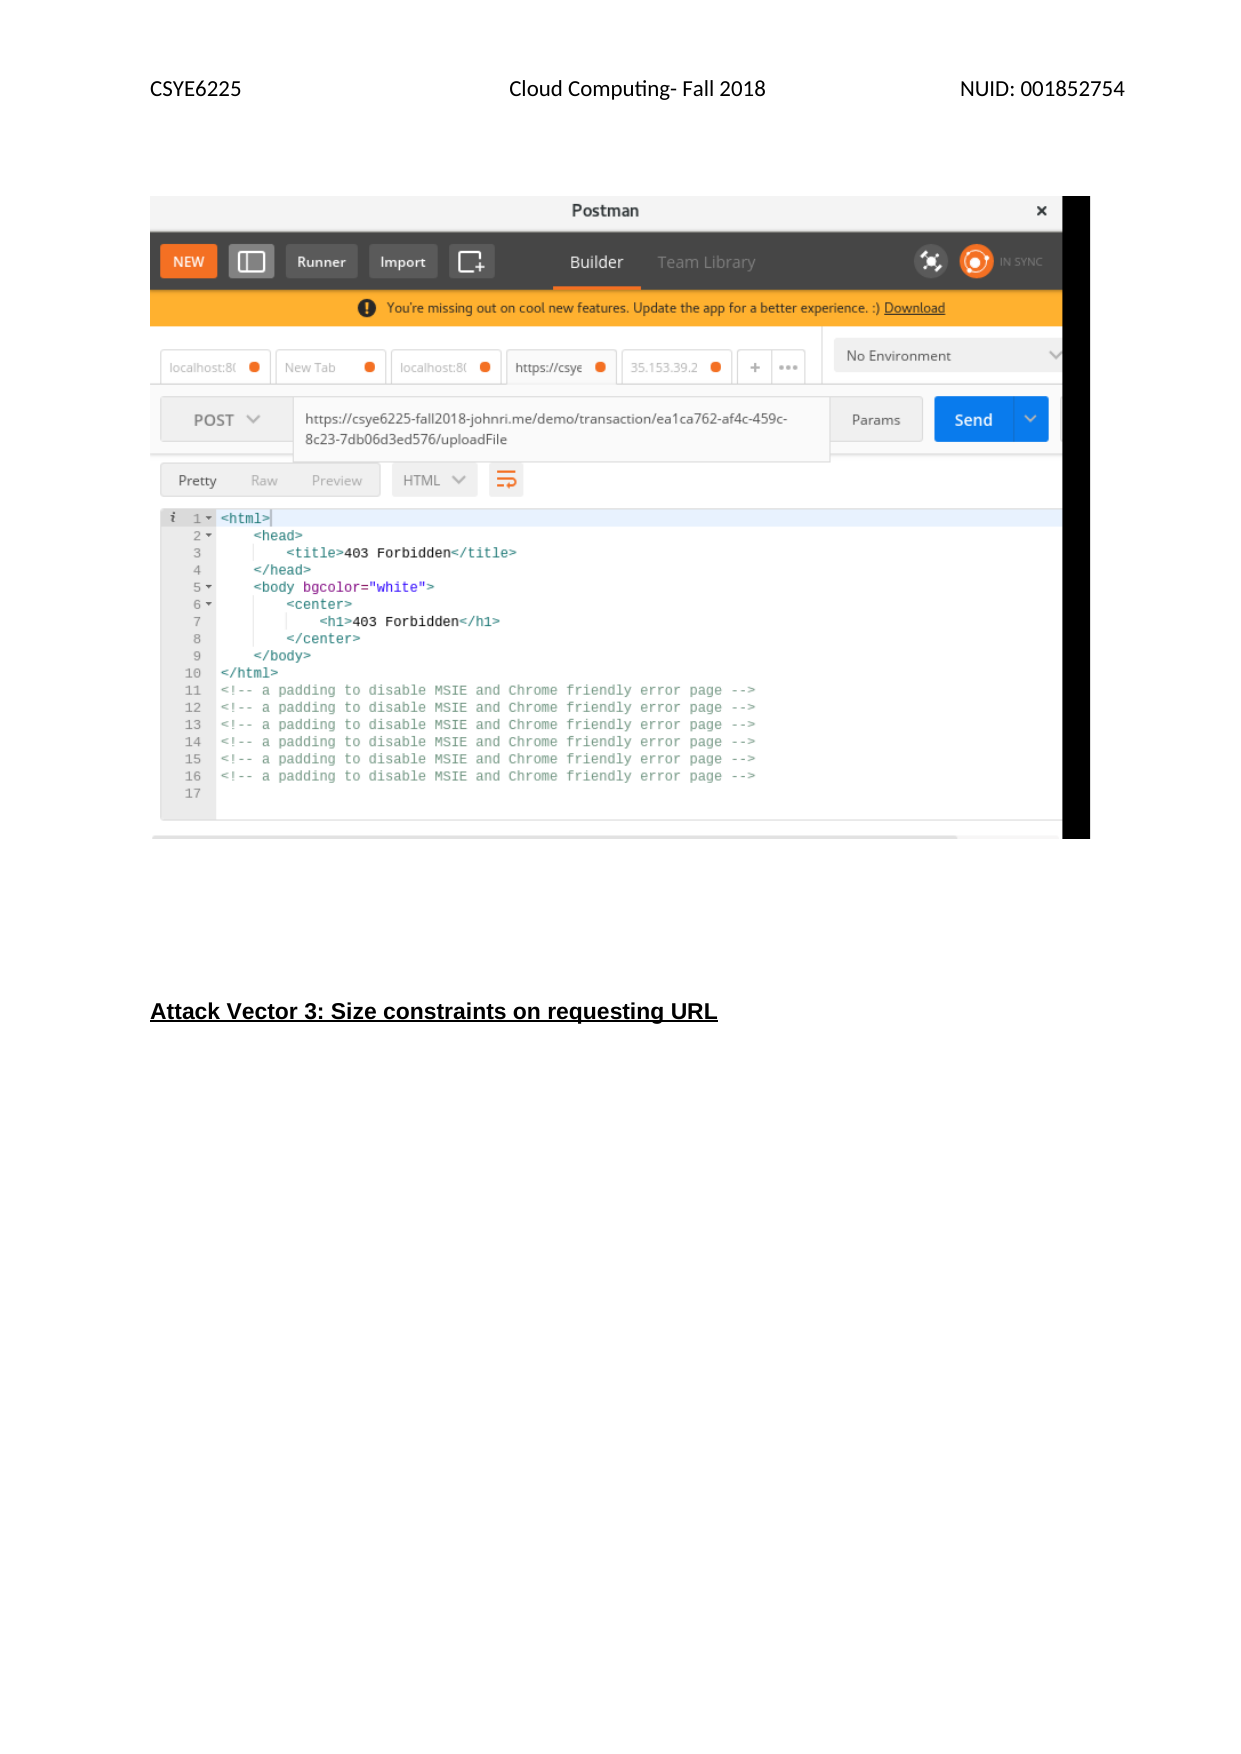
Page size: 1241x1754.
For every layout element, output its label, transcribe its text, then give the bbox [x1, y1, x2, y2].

text Attack Vector 3: Size constraints on requesting URL [150, 998, 1090, 1024]
picture [150, 196, 1091, 839]
